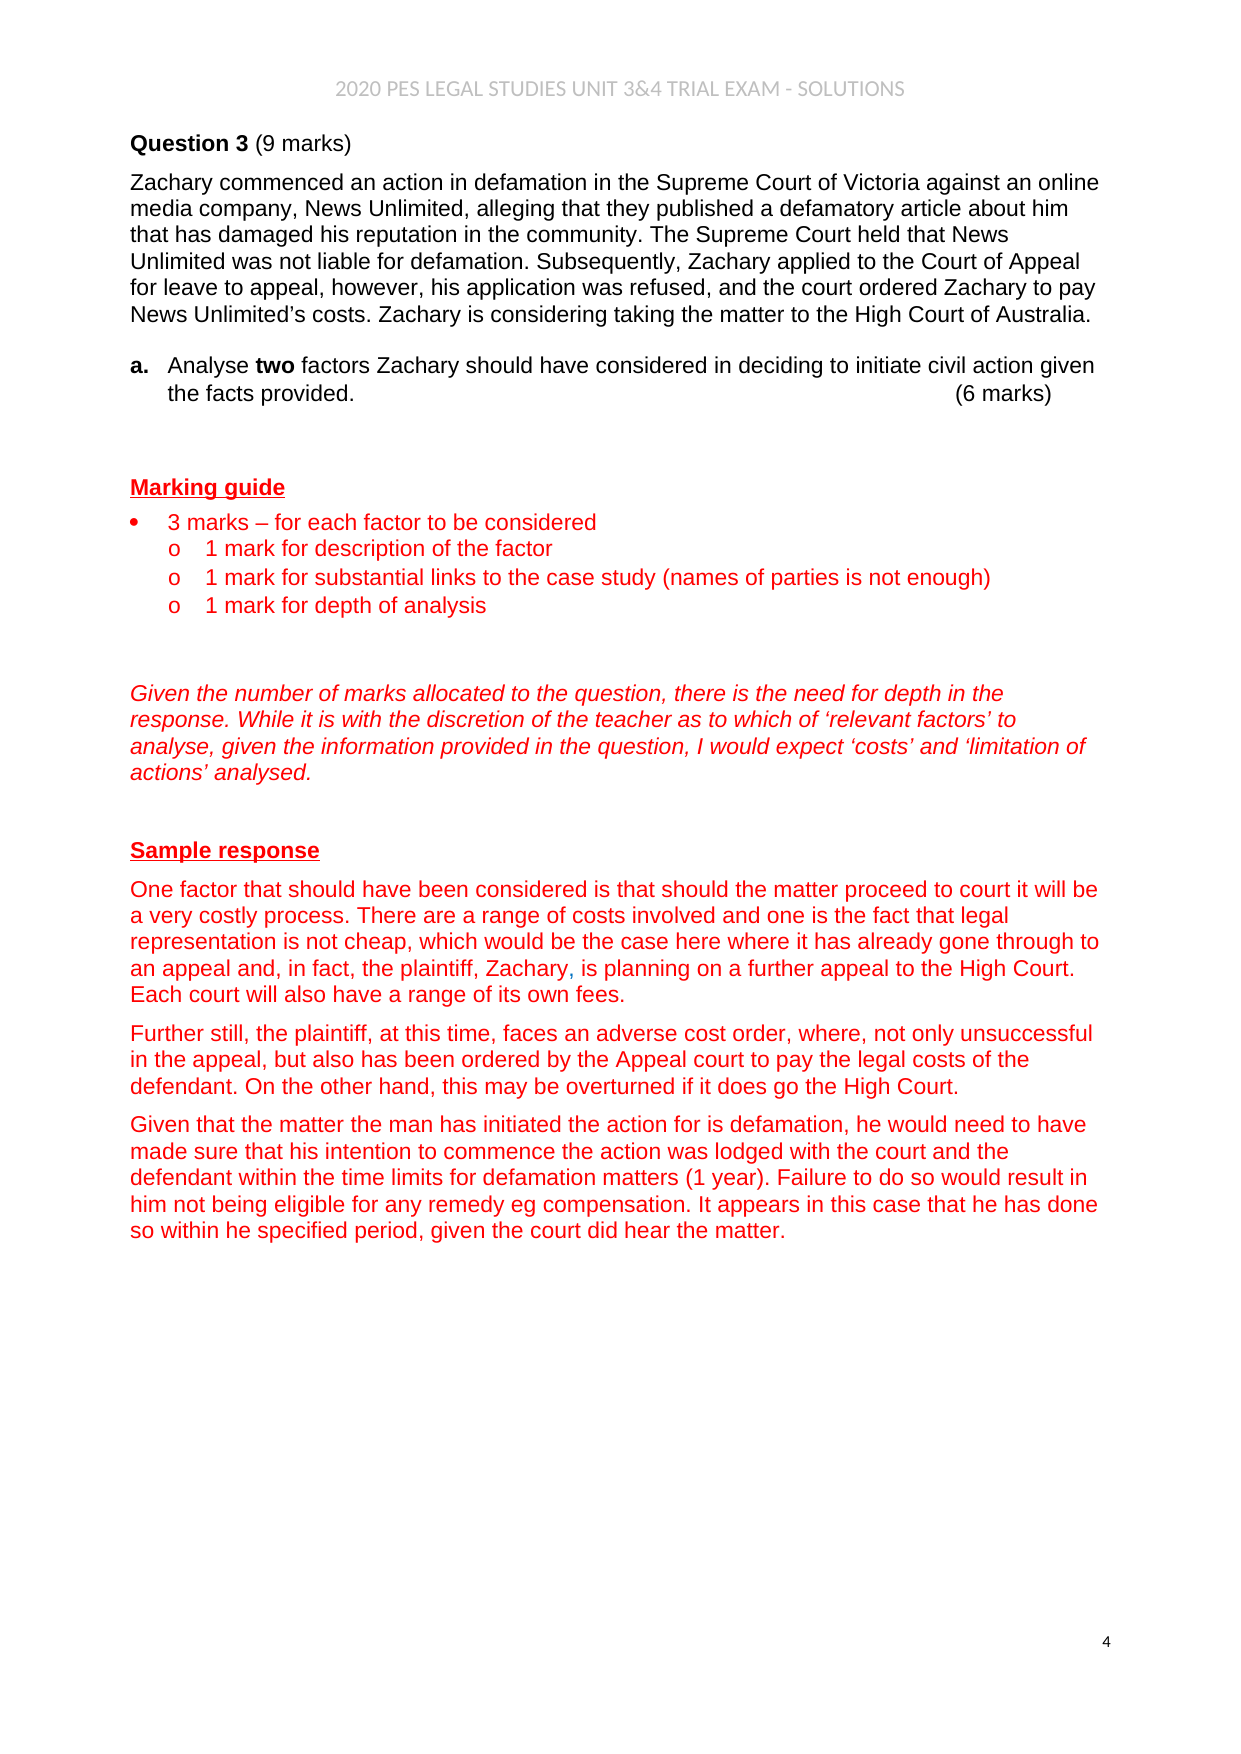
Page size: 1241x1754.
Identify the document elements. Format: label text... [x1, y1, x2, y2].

text Given that the matter the man has initiated the action for is defamation, he would need to have made sure that his intention to commence the action was lodged with the court and the defendant within the time limits for defamation matters (1 year). Failure to do so would result in him not being eligible for any remedy eg compensation. It appears in this case that he has done so within he specified period, given the court did hear the matter. [130, 1111, 1110, 1243]
text Question 3 (9 marks) [130, 130, 1110, 156]
list 1 mark for substantial links to the case study (names of parties is not enough) [167, 564, 1110, 592]
list 3 marks – for each factor to be considered [130, 509, 1110, 535]
text Sample response [130, 837, 1110, 863]
list 1 mark for depth of analysis [167, 592, 1110, 620]
list 1 mark for description of the factor [167, 535, 1110, 564]
text One factor that should have been considered is that should the matter proceed to court it will be a very costly process. There are a range of costs involved and one is the fact that legal representation is not cheap, which would be the case here where it has already gone through to an appeal and, in fact, the plaintiff, Zachary, is planning on a further appeal to the High Court. Each court will also have a range of its own fees. [130, 876, 1110, 1007]
text Further still, the plaintiff, at this time, faces an adverse cost order, where, not only unsuccessful in the appeal, but also has been ordered by the Appeal court to pay the legal costs of the defendant. On the other hand, this may be overturned if it does go the High Court. [130, 1020, 1110, 1099]
text Marking guide [130, 474, 1110, 501]
text Given the number of marks allocated to the question, there is the need for depth in the response. While it is with the discretion of the teacher as to which of ‘relevant factors’ to analyse, given the information provided in the question, I would expect ‘costs’ and ‘limitation of actions’ analysed. [130, 680, 1110, 785]
list Analyse two factors Zachary should have considered in deciding to initiate civil action given the facts provided. (6 marks) [130, 352, 1110, 407]
